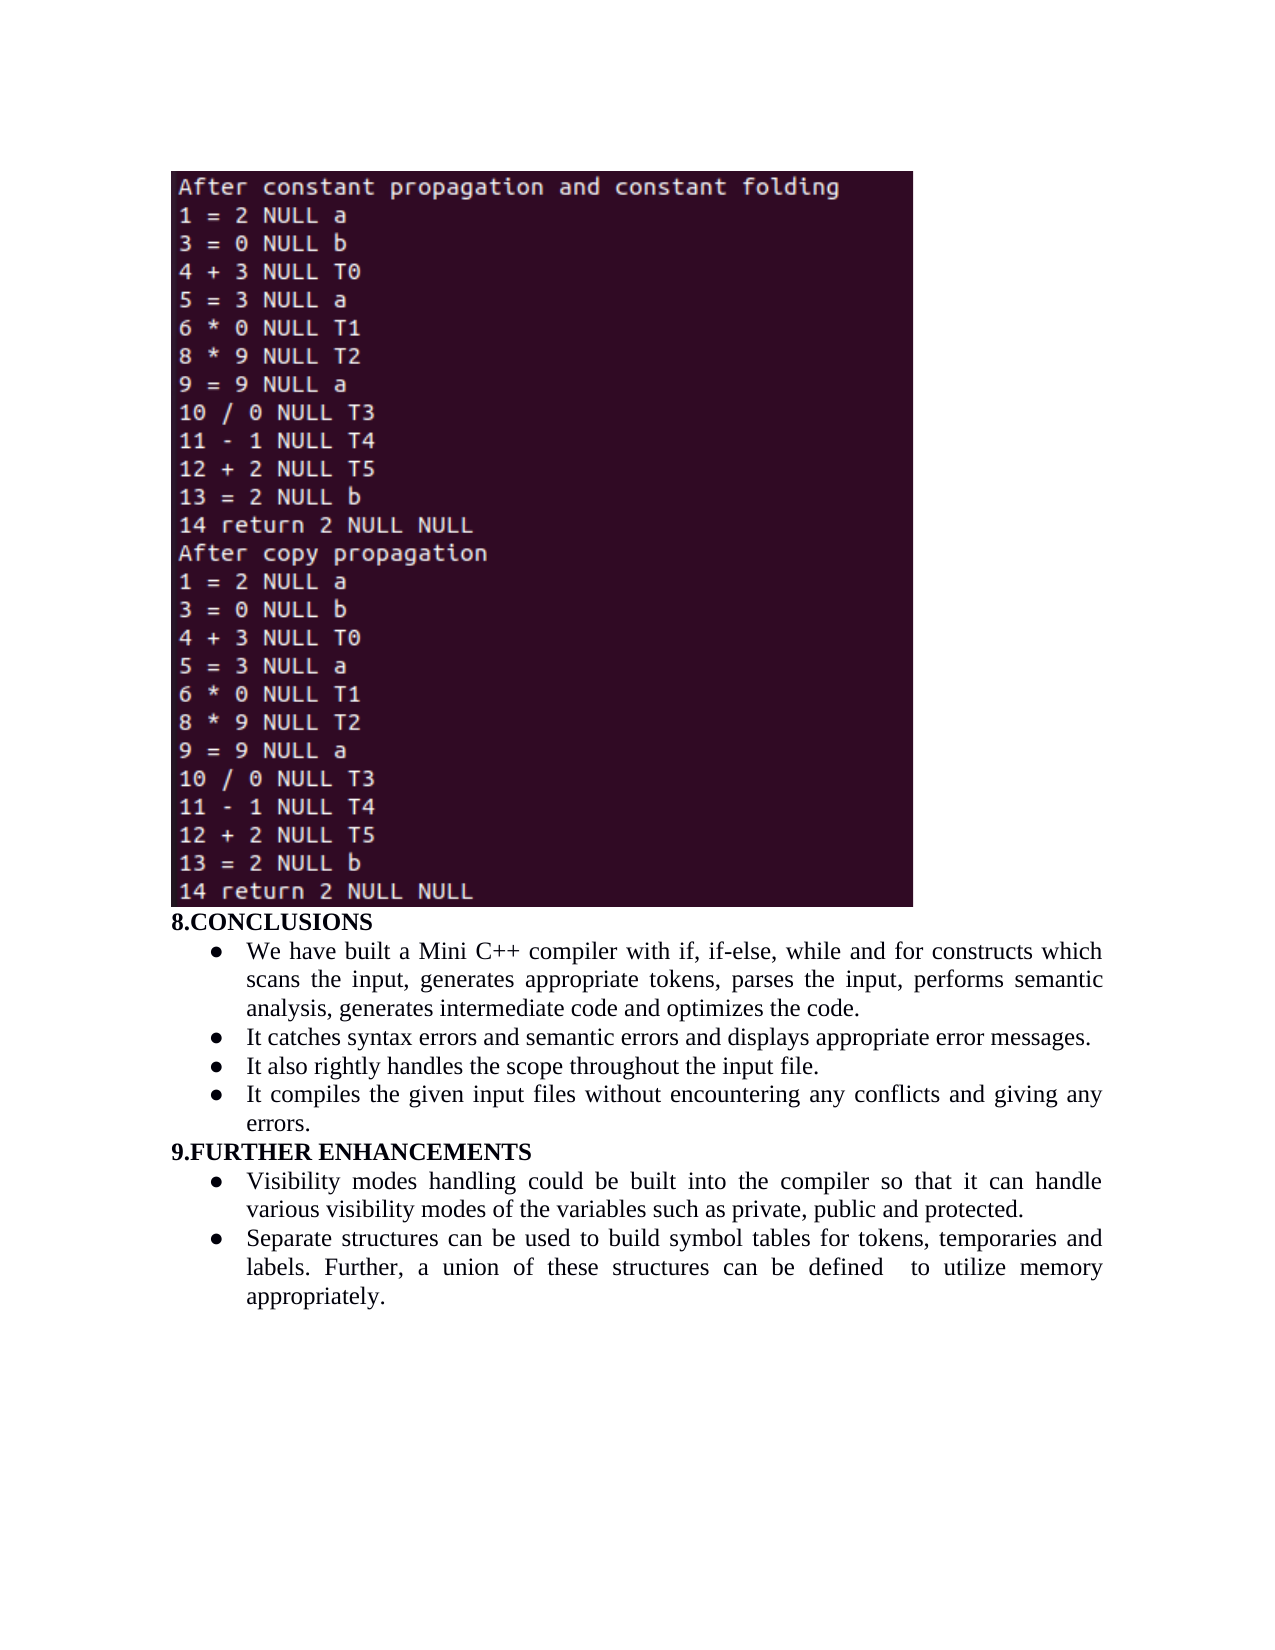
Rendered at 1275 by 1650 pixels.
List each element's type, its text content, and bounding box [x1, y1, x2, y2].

list Visibility modes handling could be built into the compiler so that it can handle various visibility modes of the variables such as private, public and protected. [208, 1166, 1104, 1223]
text 8.CONCLUSIONS [171, 907, 1104, 936]
list It compiles the given input files without encountering any conflicts and giving any errors. [208, 1079, 1104, 1137]
picture [171, 171, 914, 907]
list It also rightly handles the scope throughout the input file. [208, 1051, 1104, 1079]
list Separate structures can be used to build symbol tables for tokens, temporaries and labels. Further, a union of these structures can be defined to utilize memory appropriately. [208, 1223, 1104, 1309]
list We have built a Mini C++ compiler with if, if-else, while and for constructs which scans the input, generates appropriate tokens, parses the input, performs semantic analysis, generates intermediate code and optimizes the code. [208, 936, 1104, 1022]
list It catches syntax errors and semantic errors and displays appropriate error messages. [208, 1022, 1104, 1051]
text 9.FURTHER ENHANCEMENTS [171, 1137, 1104, 1166]
